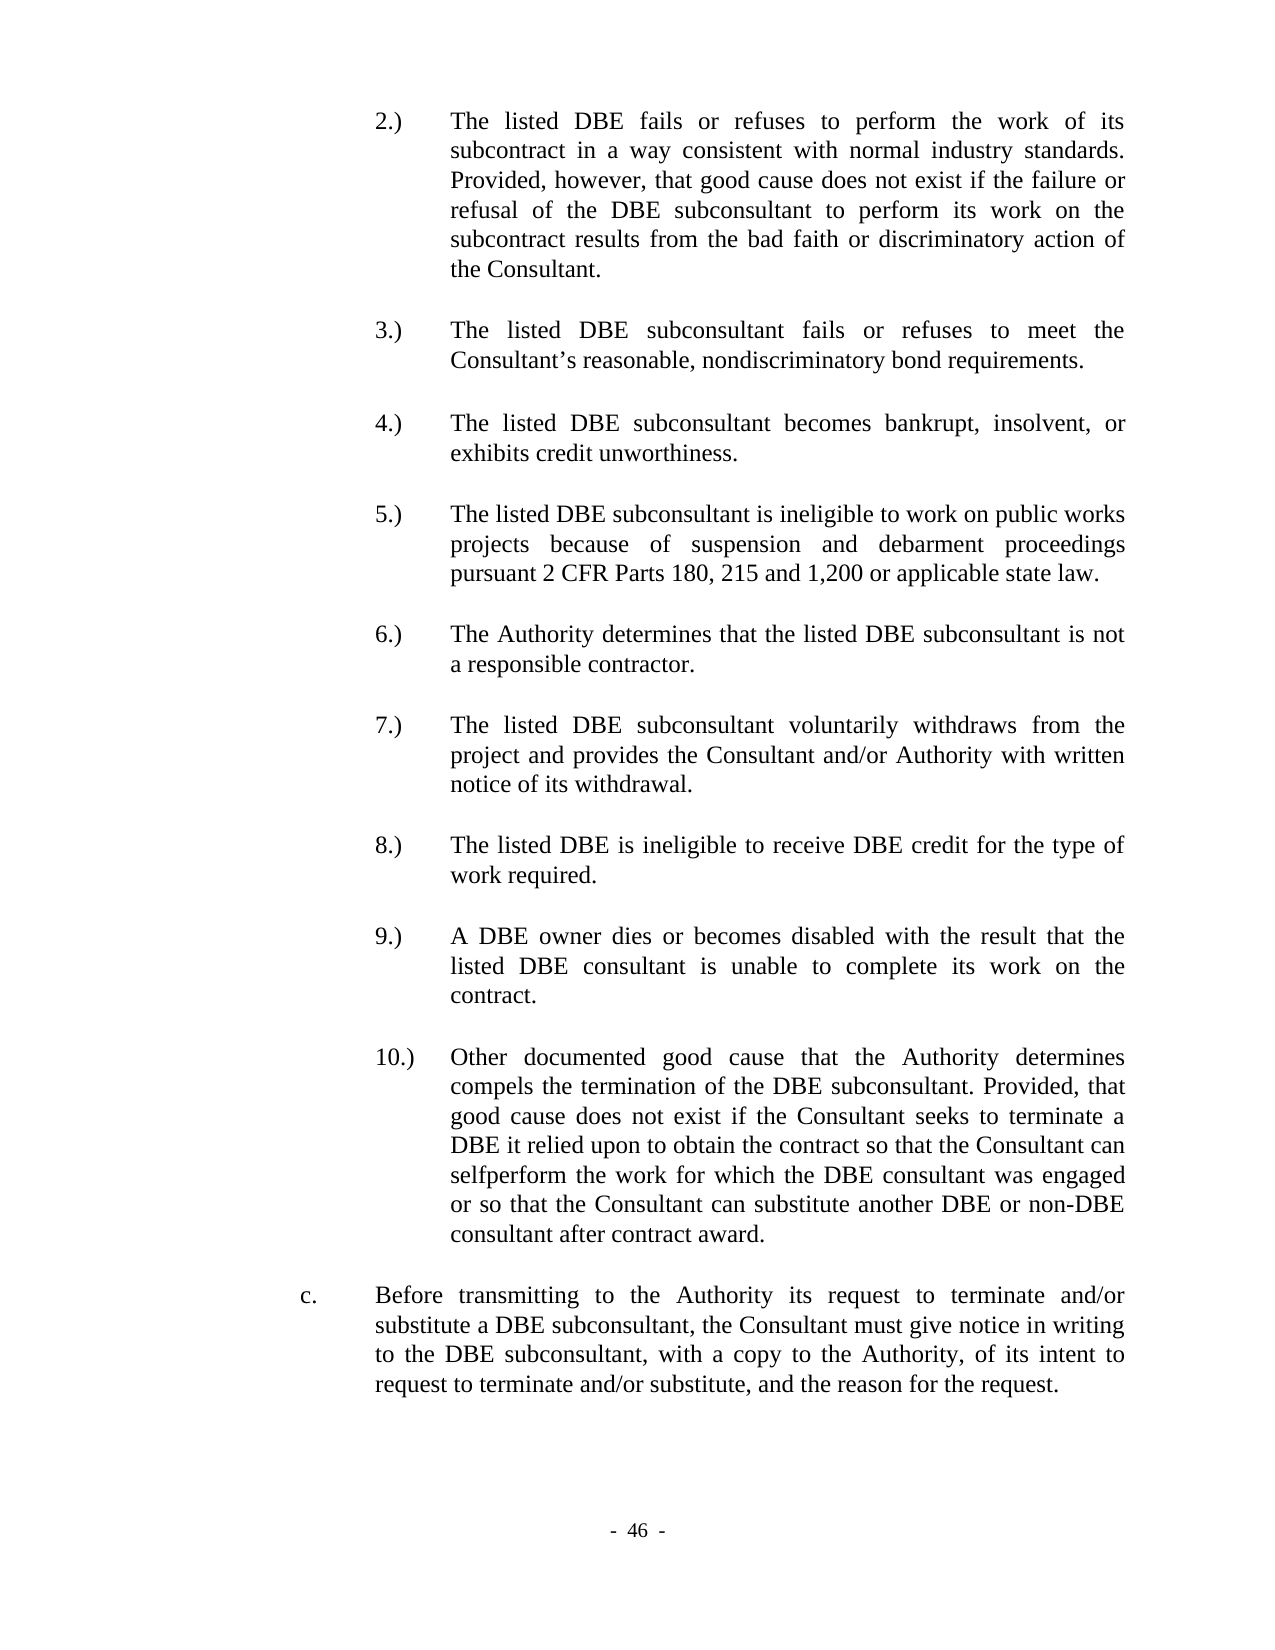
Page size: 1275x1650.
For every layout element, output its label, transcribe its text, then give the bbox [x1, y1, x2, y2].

list The listed DBE fails or refuses to perform the work of its subcontract in a way consistent with normal industry standards. Provided, however, that good cause does not exist if the failure or refusal of the DBE subconsultant to perform its work on the subcontract results from the bad faith or discriminatory action of the Consultant. [375, 106, 1126, 283]
list The listed DBE subconsultant fails or refuses to meet the Consultant’s reasonable, nondiscriminatory bond requirements. [375, 315, 1126, 373]
list A DBE owner dies or becomes disabled with the result that the listed DBE consultant is unable to complete its work on the contract. [375, 921, 1126, 1009]
list The listed DBE subconsultant becomes bankrupt, insolvent, or exhibits credit unworthiness. [375, 408, 1126, 467]
list The listed DBE subconsultant voluntarily withdraws from the project and provides the Consultant and/or Authority with written notice of its withdrawal. [375, 710, 1126, 798]
list Before transmitting to the Authority its request to terminate and/or substitute a DBE subconsultant, the Consultant must give notice in writing to the DBE subconsultant, with a copy to the Authority, of its intent to request to terminate and/or substitute, and the reason for the request. [300, 1280, 1126, 1398]
list Other documented good cause that the Authority determines compels the termination of the DBE subconsultant. Provided, that good cause does not exist if the Consultant seeks to terminate a DBE it relied upon to obtain the contract so that the Consultant can selfperform the work for which the DBE consultant was engaged or so that the Consultant can substitute another DBE or non-DBE consultant after contract award. [375, 1042, 1126, 1248]
list The listed DBE subconsultant is ineligible to work on public works projects because of suspension and debarment proceedings pursuant 2 CFR Parts 180, 215 and 1,200 or applicable state law. [375, 499, 1126, 587]
list The listed DBE is ineligible to receive DBE credit for the type of work required. [375, 831, 1126, 889]
list The Authority determines that the listed DBE subconsultant is not a responsible contractor. [375, 619, 1126, 678]
